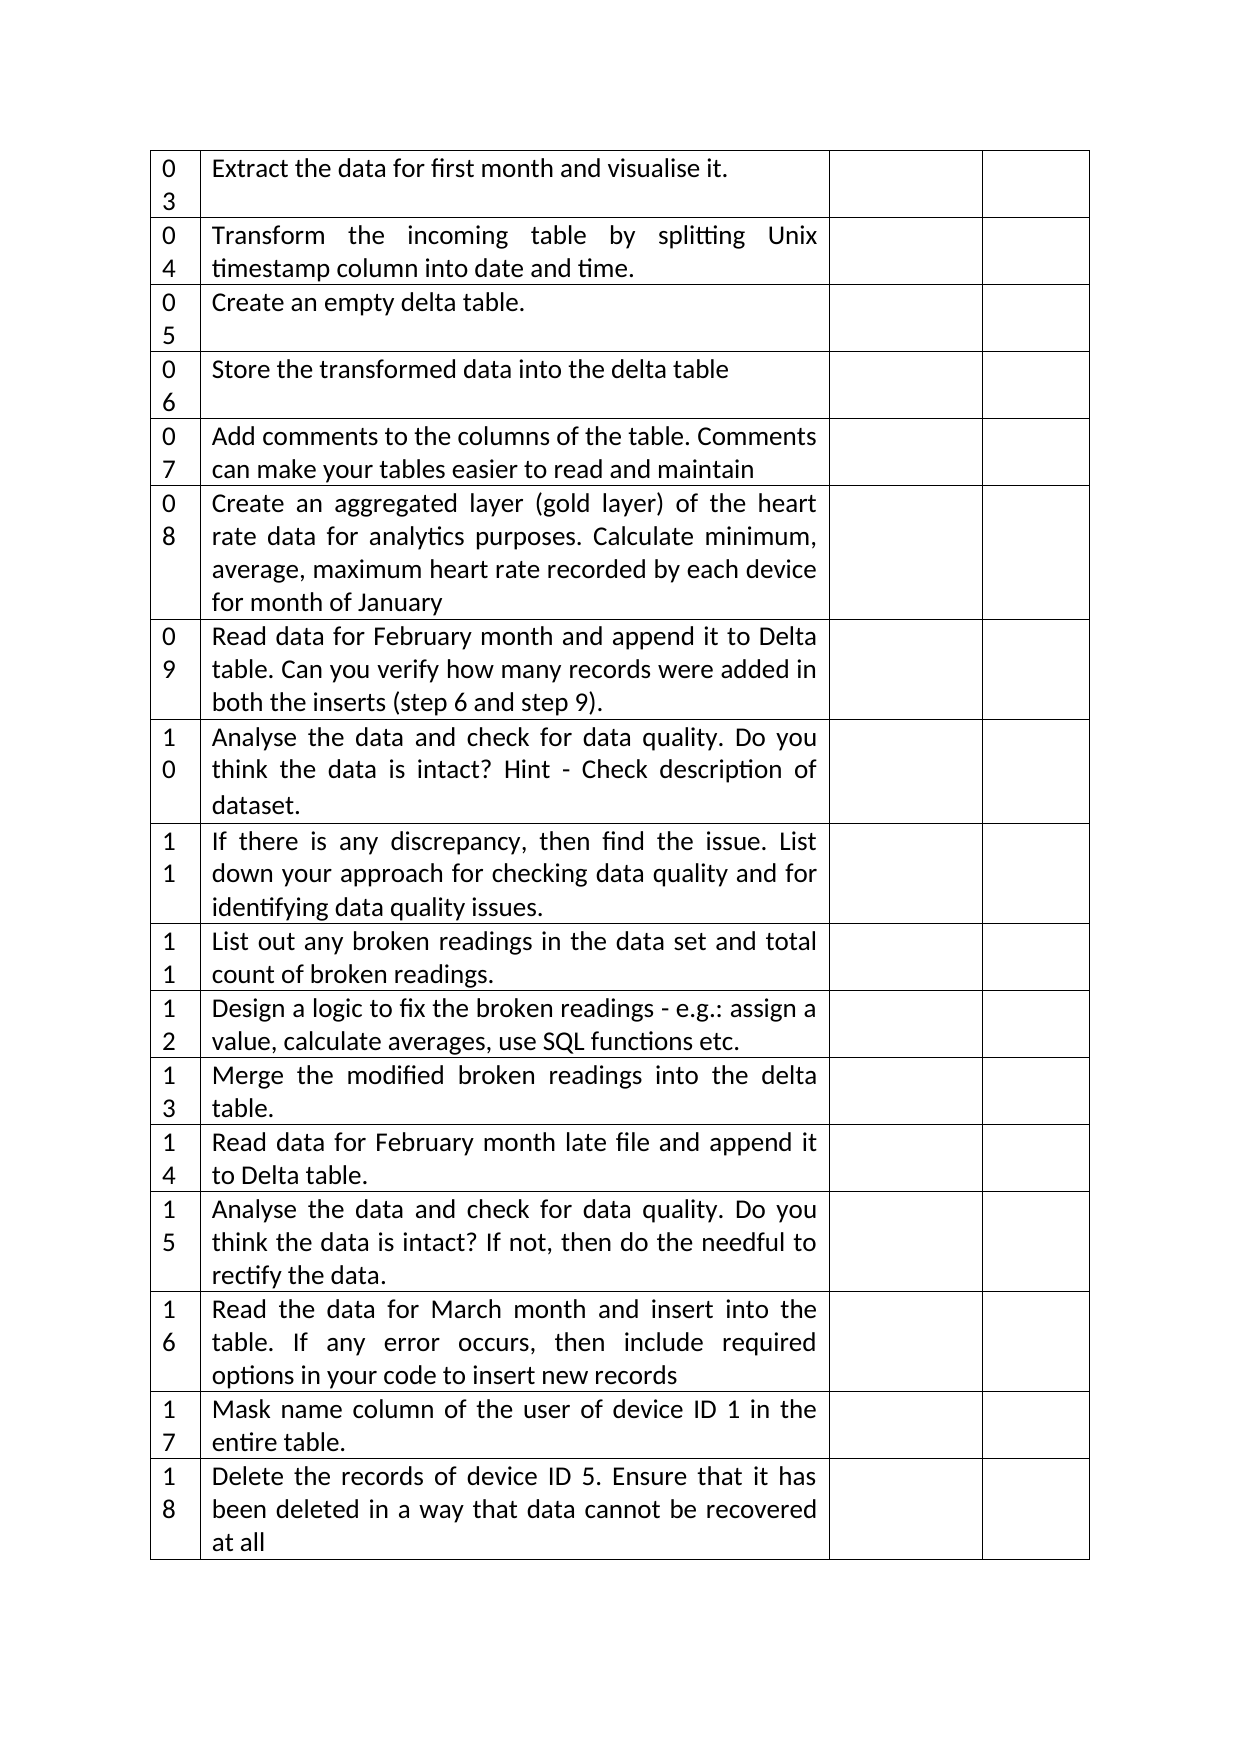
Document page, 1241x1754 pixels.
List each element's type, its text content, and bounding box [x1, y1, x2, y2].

table_cell [983, 620, 1089, 719]
table_cell [983, 1192, 1089, 1291]
table_cell 11 [151, 824, 200, 923]
table_cell Transform the incoming table by splitting Unix timestamp column into date and time. [201, 218, 829, 284]
table_cell 15 [151, 1192, 200, 1291]
table_cell [983, 1392, 1089, 1458]
table_cell Mask name column of the user of device ID 1 in the entire table. [201, 1392, 829, 1458]
table_cell [830, 218, 982, 284]
table_cell [830, 924, 982, 990]
table_cell 16 [151, 1292, 200, 1391]
table_cell [983, 991, 1089, 1057]
table_cell Add comments to the columns of the table. Comments can make your tables easier to read and maintain [201, 419, 829, 485]
table_cell [983, 1058, 1089, 1124]
table_cell [830, 285, 982, 351]
table_cell [830, 151, 982, 217]
table_cell [983, 285, 1089, 351]
table_cell [983, 1292, 1089, 1391]
table_cell If there is any discrepancy, then find the issue. List down your approach for checking data quality and for identifying data quality issues. [201, 824, 829, 923]
table_cell Analyse the data and check for data quality. Do you think the data is intact? If not, then do the needful to rectify the data. [201, 1192, 829, 1291]
table_cell Delete the records of device ID 5. Ensure that it has been deleted in a way that data cannot be recovered at all [201, 1459, 829, 1558]
table_cell [983, 924, 1089, 990]
table_cell Store the transformed data into the delta table [201, 352, 829, 418]
table_cell Extract the data for first month and visualise it. [201, 151, 829, 217]
table_cell [830, 352, 982, 418]
table_cell [983, 218, 1089, 284]
table_cell 09 [151, 620, 200, 719]
table_cell [983, 486, 1089, 618]
table_cell [830, 419, 982, 485]
table_cell 12 [151, 991, 200, 1057]
table_cell Create an aggregated layer (gold layer) of the heart rate data for analytics purposes. Calculate minimum, average, maximum heart rate recorded by each device for month of January [201, 486, 829, 618]
table_cell [983, 824, 1089, 923]
table_cell 10 [151, 720, 200, 823]
table_cell [830, 1392, 982, 1458]
table_cell Merge the modified broken readings into the delta table. [201, 1058, 829, 1124]
table_cell 14 [151, 1125, 200, 1191]
table_cell 06 [151, 352, 200, 418]
table_cell Create an empty delta table. [201, 285, 829, 351]
table_cell Read the data for March month and insert into the table. If any error occurs, then include required options in your code to insert new records [201, 1292, 829, 1391]
table_cell Read data for February month and append it to Delta table. Can you verify how many records were added in both the inserts (step 6 and step 9). [201, 620, 829, 719]
table_cell Analyse the data and check for data quality. Do you think the data is intact? Hint - Check description of dataset. [201, 720, 829, 823]
table_cell [830, 720, 982, 823]
table_cell [830, 991, 982, 1057]
table_cell 18 [151, 1459, 200, 1558]
table_cell List out any broken readings in the data set and total count of broken readings. [201, 924, 829, 990]
table_cell 13 [151, 1058, 200, 1124]
table_cell [983, 720, 1089, 823]
table_cell [830, 486, 982, 618]
table_cell [983, 1125, 1089, 1191]
table_cell 08 [151, 486, 200, 618]
table_cell [983, 419, 1089, 485]
table_cell [830, 1058, 982, 1124]
table_cell Read data for February month late file and append it to Delta table. [201, 1125, 829, 1191]
table_cell Design a logic to fix the broken readings - e.g.: assign a value, calculate averages, use SQL functions etc. [201, 991, 829, 1057]
table_cell 03 [151, 151, 200, 217]
table_cell 05 [151, 285, 200, 351]
table_cell [830, 620, 982, 719]
table_cell [830, 824, 982, 923]
table_cell [830, 1192, 982, 1291]
table_cell 11 [151, 924, 200, 990]
table_cell [830, 1459, 982, 1558]
table_cell [983, 1459, 1089, 1558]
table_cell 07 [151, 419, 200, 485]
table_cell 17 [151, 1392, 200, 1458]
table_cell [830, 1292, 982, 1391]
table_cell 04 [151, 218, 200, 284]
table_cell [983, 151, 1089, 217]
table_cell [830, 1125, 982, 1191]
table_cell [983, 352, 1089, 418]
